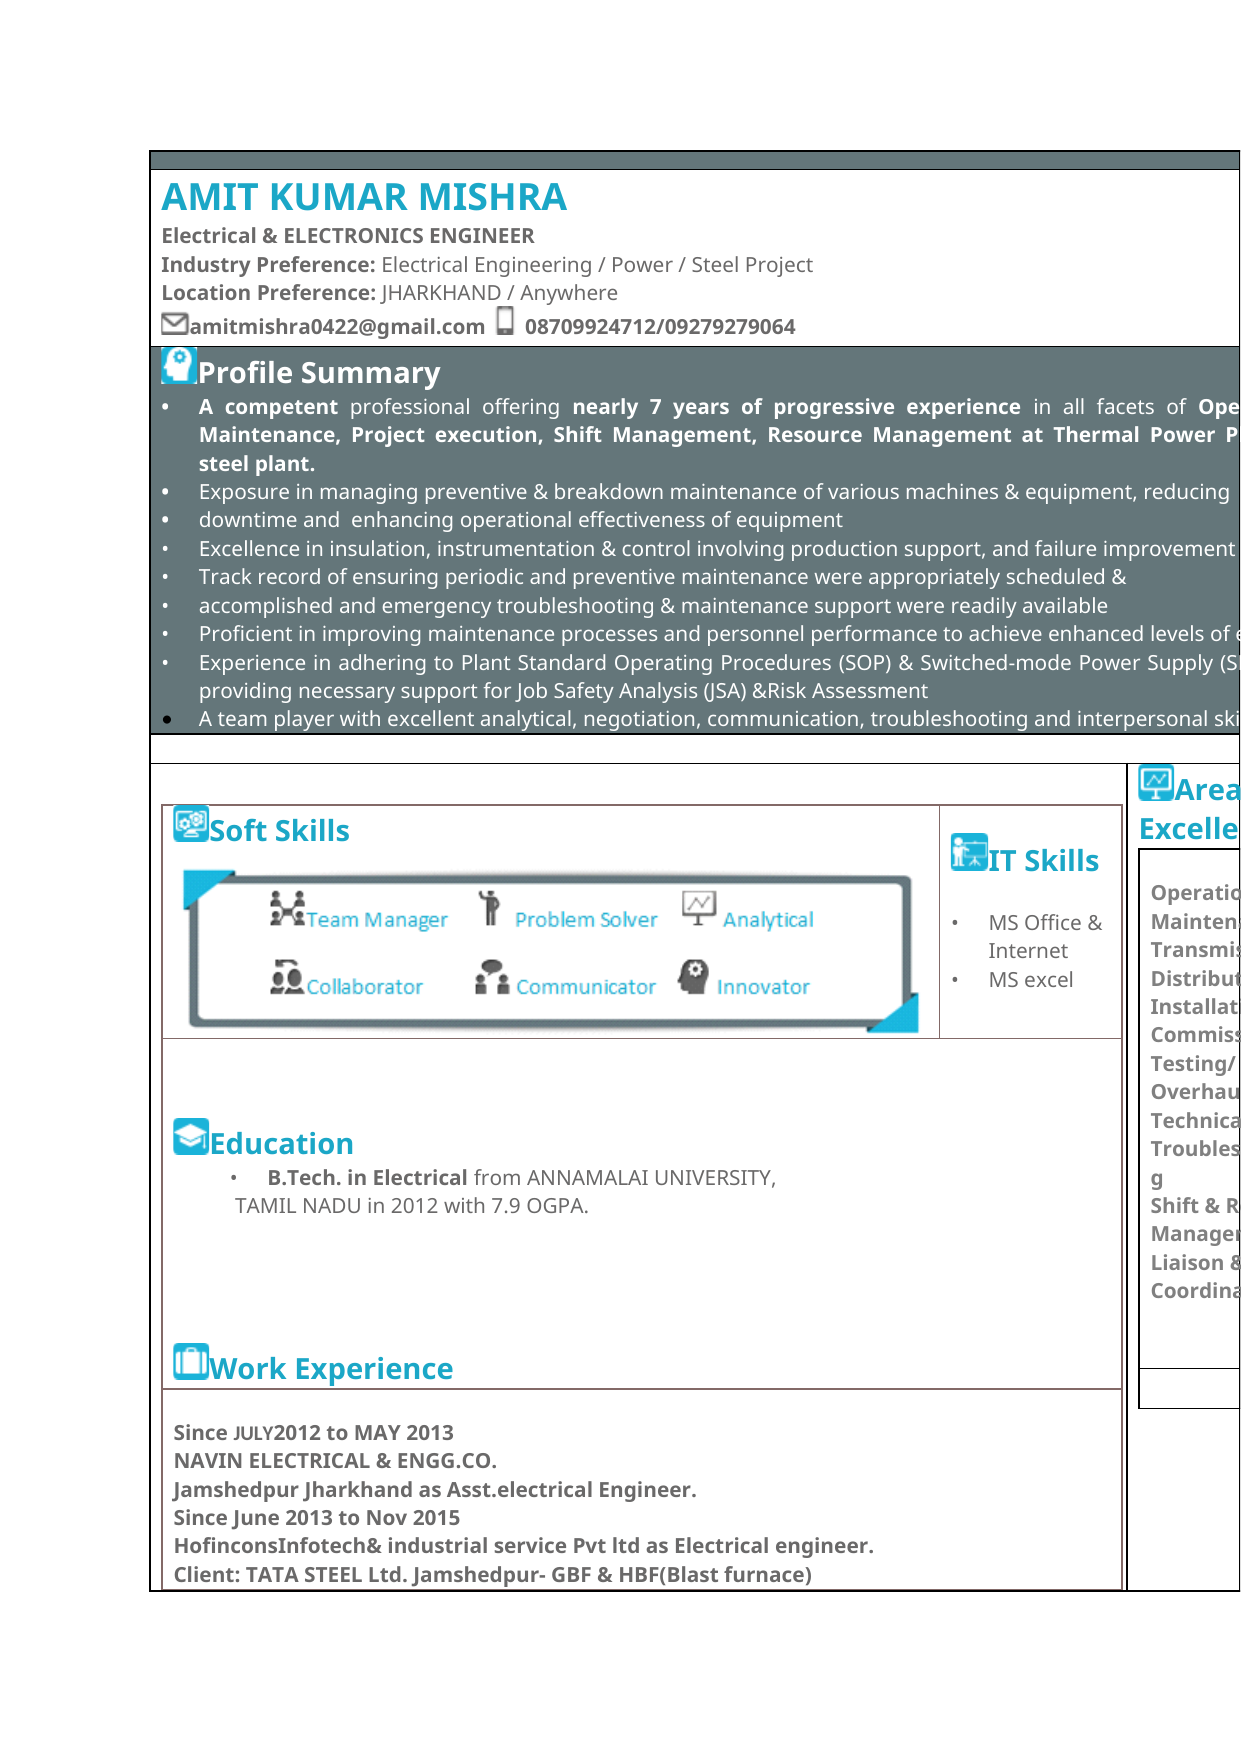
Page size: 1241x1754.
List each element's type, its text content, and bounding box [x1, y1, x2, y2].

table_cell Area of Excellence [1128, 764, 1239, 1590]
table_cell [151, 735, 1239, 763]
table_cell [151, 764, 1126, 1590]
picture [161, 347, 198, 384]
picture [173, 1343, 210, 1380]
picture [161, 306, 190, 335]
table_cell AMIT KUMAR MISHRA Electrical & ELECTRONICS ENGINEER Industry Preference: Electrical Engineering / Power / Steel Project Location Preference: JHARKHAND / Anywhere amitmishra0422@gmail.com 08709924712/09279279064 [151, 170, 1239, 346]
picture [173, 850, 928, 1038]
picture [491, 306, 520, 335]
picture [173, 805, 210, 842]
table_cell Profile Summary A competent professional offering nearly 7 years of progressive experience in all facets of Operation & Maintenance, Project execution, Shift Management, Resource Management at Thermal Power Plant and steel plant. Exposure in managing preventive & breakdown maintenance of various machines & equipment, reducing downtime and enhancing operational effectiveness of equipment Excellence in insulation, instrumentation & control involving production support, and failure improvement Track record of ensuring periodic and preventive maintenance were appropriately scheduled & accomplished and emergency troubleshooting & maintenance support were readily available Proficient in improving maintenance processes and personnel performance to achieve enhanced levels of efficiency Experience in adhering to Plant Standard Operating Procedures (SOP) & Switched-mode Power Supply (SMPs) and providing necessary support for Job Safety Analysis (JSA) &Risk Assessment A team player with excellent analytical, negotiation, communication, troubleshooting and interpersonal skills. [151, 347, 1239, 733]
picture [173, 1118, 210, 1155]
picture [950, 833, 989, 871]
table_header 123 [151, 152, 1239, 169]
picture [1138, 764, 1175, 801]
